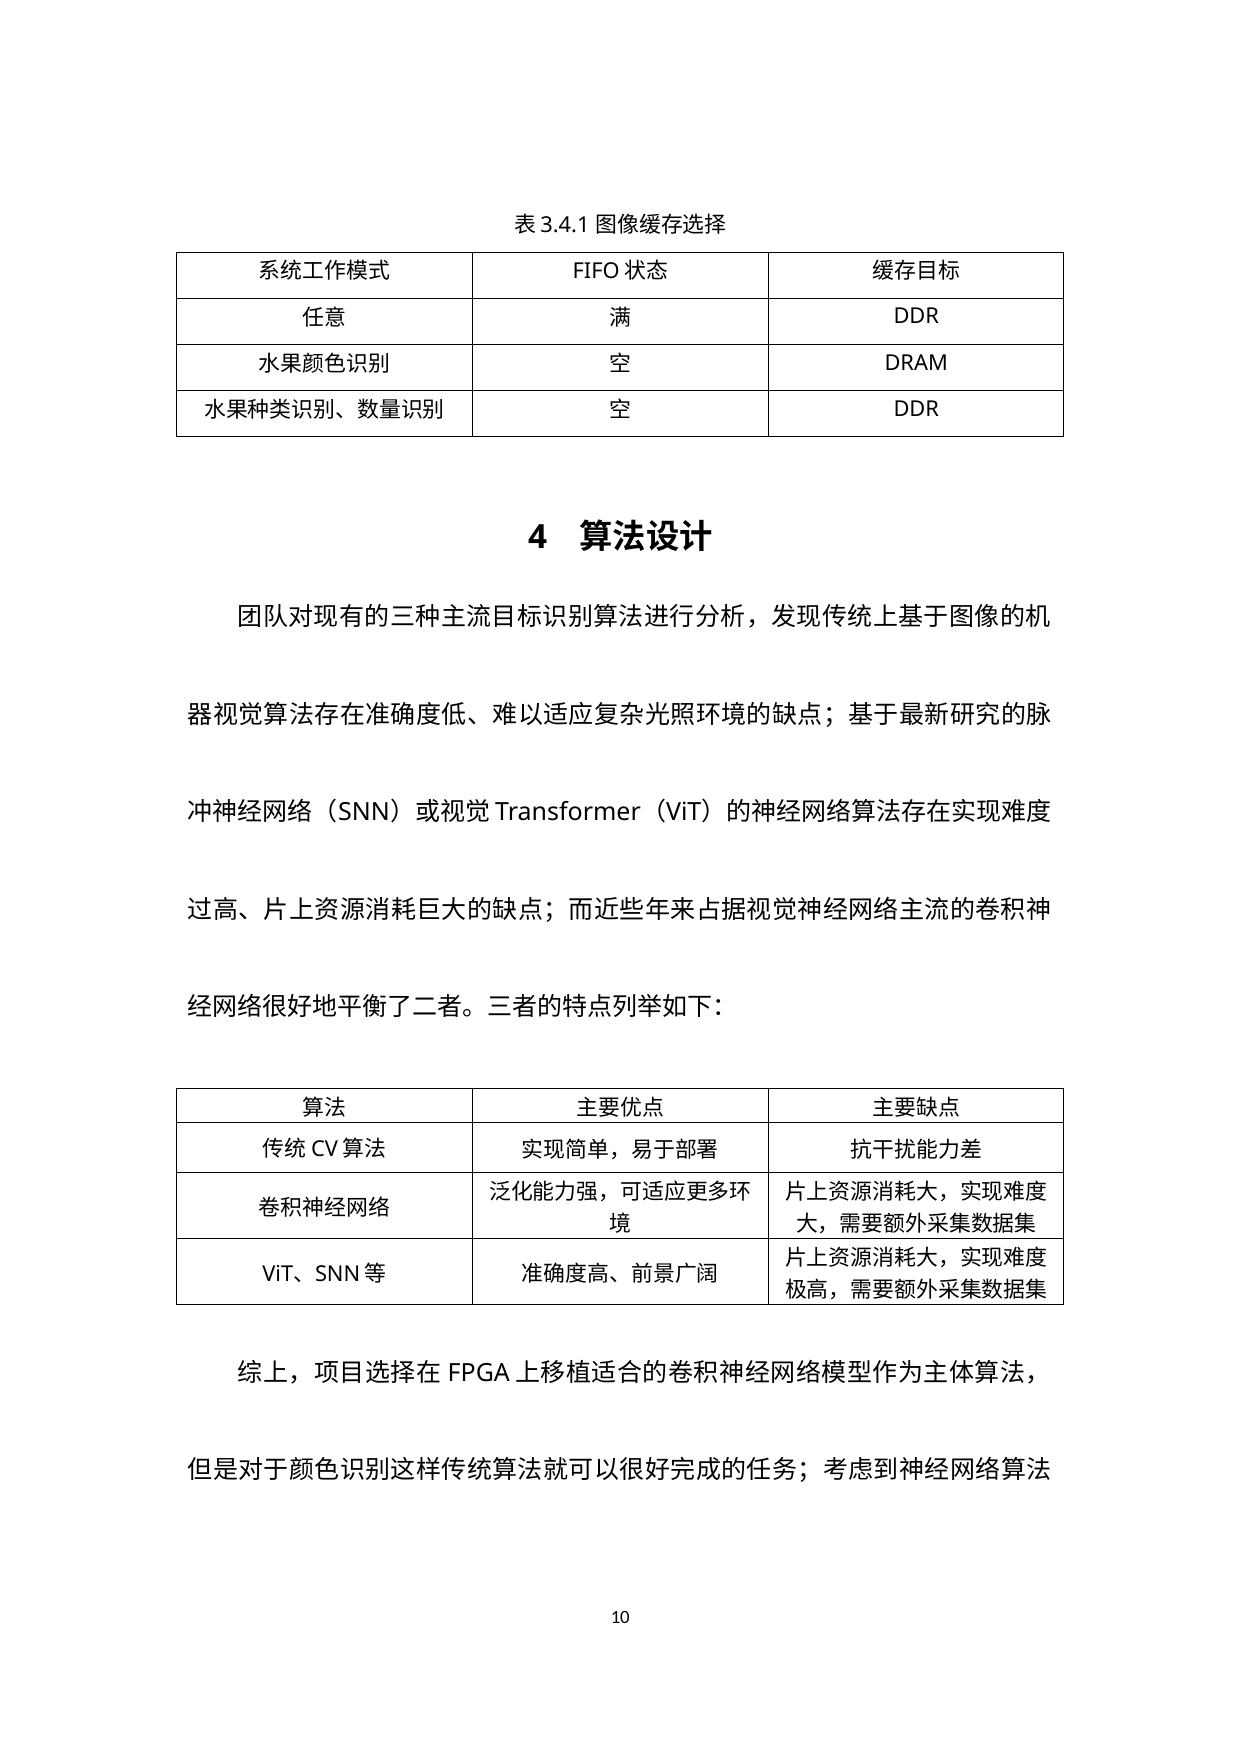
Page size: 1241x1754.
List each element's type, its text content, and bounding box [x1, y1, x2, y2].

text 表3.4.1 图像缓存选择 [187, 207, 1053, 239]
table_cell 片上资源消耗大，实现难度极高，需要额外采集数据集 [769, 1239, 1063, 1304]
table_header 系统工作模式 [177, 253, 472, 298]
table_cell 空 [473, 391, 768, 436]
table_cell DRAM [769, 345, 1063, 390]
table_cell 任意 [177, 299, 472, 344]
subtitle 算法设计 [187, 501, 1053, 566]
table_cell 水果颜色识别 [177, 345, 472, 390]
table_header 主要缺点 [769, 1089, 1063, 1122]
table_header 算法 [177, 1089, 472, 1122]
table_header 缓存目标 [769, 253, 1063, 298]
table_cell 满 [473, 299, 768, 344]
table_cell 传统CV算法 [177, 1123, 472, 1172]
text 团队对现有的三种主流目标识别算法进行分析，发现传统上基于图像的机器视觉算法存在准确度低、难以适应复杂光照环境的缺点；基于最新研究的脉冲神经网络（SNN）或视觉Transformer（ViT）的神经网络算法存在实现难度过高、片上资源消耗巨大的缺点；而近些年来占据视觉神经网络主流的卷积神经网络很好地平衡了二者。三者的特点列举如下： [187, 582, 1053, 1037]
table_header FIFO状态 [473, 253, 768, 298]
table_cell 抗干扰能力差 [769, 1123, 1063, 1172]
table_cell 片上资源消耗大，实现难度大，需要额外采集数据集 [769, 1173, 1063, 1238]
table_cell 准确度高、前景广阔 [473, 1239, 768, 1304]
table_cell 泛化能力强，可适应更多环境 [473, 1173, 768, 1238]
table_cell DDR [769, 299, 1063, 344]
table_cell DDR [769, 391, 1063, 436]
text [187, 1338, 1053, 1500]
table_cell 空 [473, 345, 768, 390]
table_cell 实现简单，易于部署 [473, 1123, 768, 1172]
table_cell ViT、SNN等 [177, 1239, 472, 1304]
table_cell 卷积神经网络 [177, 1173, 472, 1238]
table_cell 水果种类识别、数量识别 [177, 391, 472, 436]
table_header 主要优点 [473, 1089, 768, 1122]
